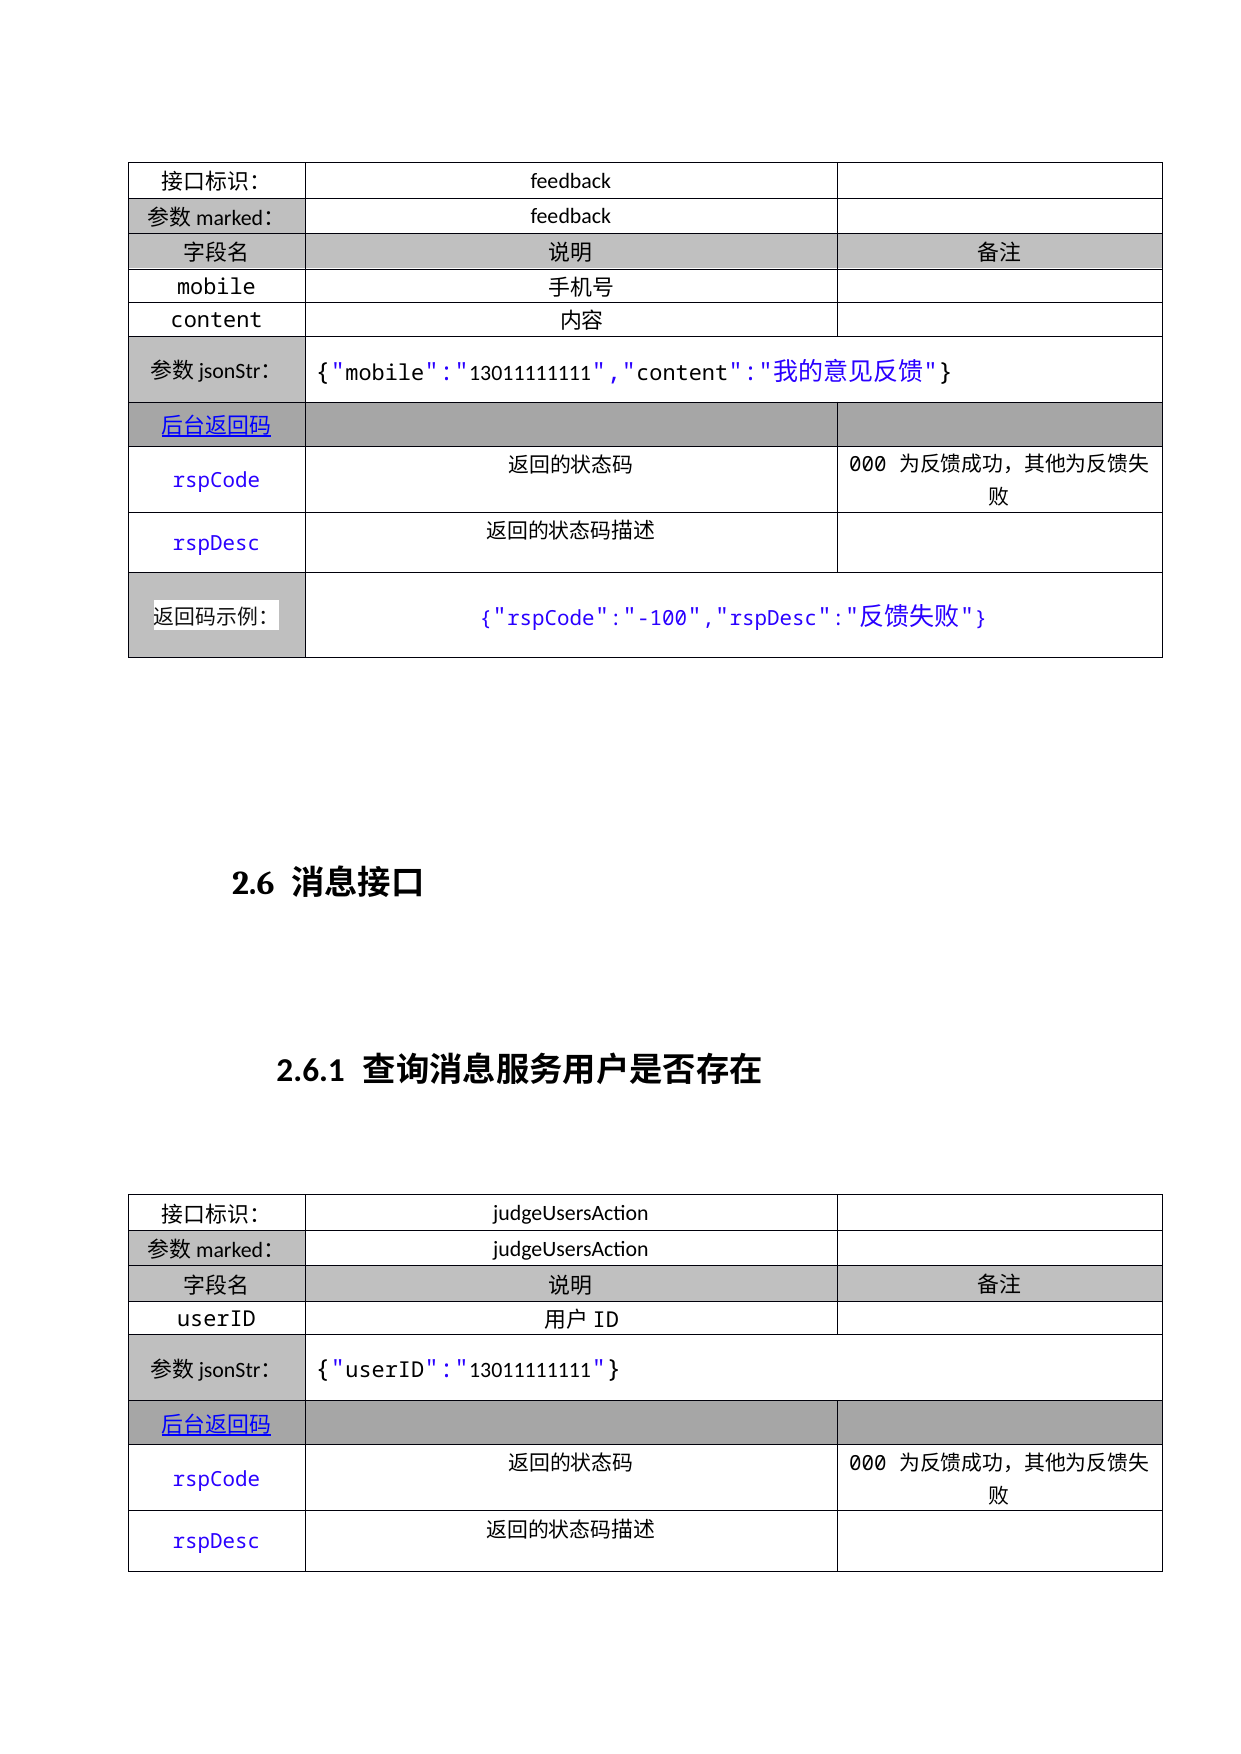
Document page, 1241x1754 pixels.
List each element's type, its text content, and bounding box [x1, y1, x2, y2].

table_cell [838, 1231, 1162, 1265]
table_cell judgeUsersAction [306, 1231, 837, 1265]
table_cell 返回的状态码描述 [306, 1511, 837, 1571]
subtitle 查询消息服务用户是否存在 [276, 1034, 1240, 1099]
table_cell [838, 1511, 1162, 1571]
table_cell 字段名 [129, 1266, 305, 1301]
table_header 接口标识： [129, 163, 305, 197]
table_cell {"rspCode":"-100","rspDesc":"反馈失败"} [306, 573, 1162, 657]
table_cell userID [129, 1302, 305, 1334]
table_cell [838, 513, 1162, 572]
table_cell 字段名 [129, 234, 305, 268]
table_cell rspDesc [129, 1511, 305, 1571]
table_cell [838, 199, 1162, 233]
table_cell 000 为反馈成功，其他为反馈失败 [838, 1445, 1162, 1510]
table_cell 返回的状态码描述 [306, 513, 837, 572]
table_cell [838, 270, 1162, 302]
table_cell 参数jsonStr： [129, 337, 305, 402]
table_header feedback [306, 163, 837, 197]
table_cell 参数jsonStr： [129, 1335, 305, 1400]
table_cell mobile [129, 270, 305, 302]
table_header 接口标识： [129, 1195, 305, 1230]
table_header [838, 163, 1162, 197]
table_cell 用户ID [306, 1302, 837, 1334]
table_cell 说明 [306, 234, 837, 268]
table_cell 说明 [306, 1266, 837, 1301]
table_cell [306, 403, 837, 446]
table_cell 内容 [306, 303, 837, 336]
table_cell [838, 403, 1162, 446]
table_cell {"mobile":"13011111111","content":"我的意见反馈"} [306, 337, 1162, 402]
table_cell rspCode [129, 1445, 305, 1510]
table_cell 参数marked： [129, 199, 305, 233]
table_cell 返回码示例： [129, 573, 305, 657]
table_cell 手机号 [306, 270, 837, 302]
table_cell 参数marked： [129, 1231, 305, 1265]
table_cell [838, 1401, 1162, 1444]
table_header judgeUsersAction [306, 1195, 837, 1230]
table_cell 备注 [838, 234, 1162, 268]
table_cell feedback [306, 199, 837, 233]
table_cell [838, 303, 1162, 336]
table_cell rspCode [129, 447, 305, 512]
subtitle 消息接口 [232, 848, 1240, 913]
table_header [838, 1195, 1162, 1230]
table_cell [306, 1401, 837, 1444]
table_cell 返回的状态码 [306, 1445, 837, 1510]
table_cell 备注 [838, 1266, 1162, 1301]
table_cell 后台返回码 [129, 1401, 305, 1444]
table_cell 返回的状态码 [306, 447, 837, 512]
table_cell 后台返回码 [129, 403, 305, 446]
table_cell content [129, 303, 305, 336]
table_cell 000 为反馈成功，其他为反馈失败 [838, 447, 1162, 512]
table_cell [838, 1302, 1162, 1334]
table_cell {"userID":"13011111111"} [306, 1335, 1162, 1400]
table_cell rspDesc [129, 513, 305, 572]
